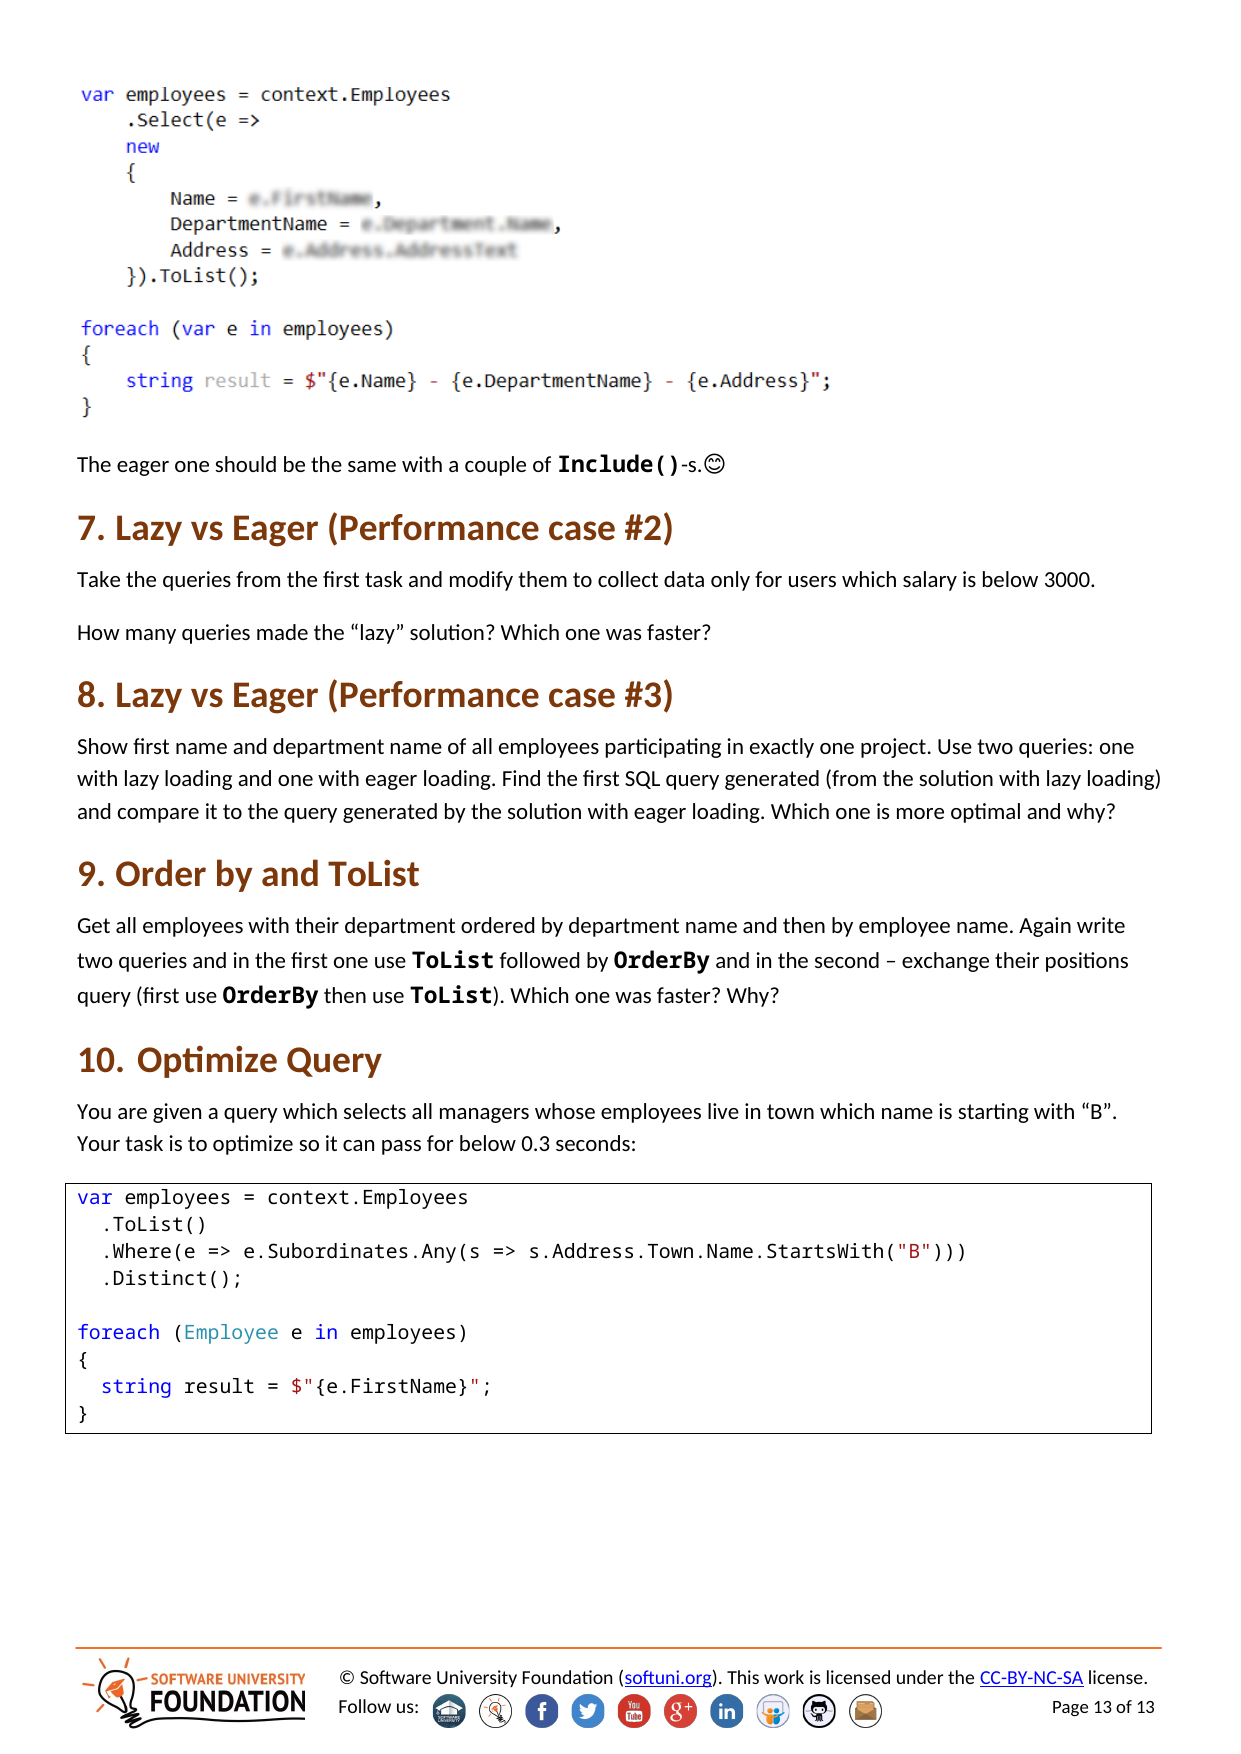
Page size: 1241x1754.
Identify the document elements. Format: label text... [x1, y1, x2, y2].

picture [432, 1694, 466, 1728]
picture [802, 1694, 836, 1728]
subtitle Order by and ToList [77, 850, 1163, 896]
picture [710, 1694, 744, 1728]
picture [525, 1694, 559, 1728]
picture [617, 1694, 651, 1728]
picture [756, 1694, 790, 1728]
picture [849, 1694, 882, 1728]
subtitle Optimize Query [77, 1036, 1163, 1082]
text You are given a query which selects all managers whose employees live in town which name is starting with “B”. Your task is to optimize so it can pass for below 0.3 seconds: [77, 1097, 1163, 1157]
subtitle Lazy vs Eager (Performance case #3) [77, 671, 1163, 717]
table_header var employees = context.Employees .ToList() .Where(e => e.Subordinates.Any(s => s.Address.Town.Name.StartsWith("B"))) .Distinct(); foreach (Employee e in employees) { string result = $"{e.FirstName}"; } [66, 1184, 1151, 1433]
picture [664, 1694, 697, 1728]
picture [479, 1694, 512, 1728]
list Get all employees with their department ordered by department name and then by employee name. Again write two queries and in the first one use ToList followed by OrderBy and in the second – exchange their positions query (first use OrderBy then use ToList). Which one was faster? Why? [77, 911, 1163, 1011]
text The eager one should be the same with a couple of Include()-s.😊 [77, 447, 1163, 479]
picture [571, 1694, 605, 1728]
text How many queries made the “lazy” solution? Which one was faster? [77, 618, 1163, 646]
text Take the queries from the first task and modify them to collect data only for users which salary is below 3000. [77, 565, 1163, 593]
picture [76, 87, 842, 423]
text Show first name and department name of all employees participating in exactly one project. Use two queries: one with lazy loading and one with eager loading. Find the first SQL query generated (from the solution with lazy loading) and compare it to the query generated by the solution with eager loading. Which one is more optimal and why? [77, 732, 1163, 825]
picture [81, 1656, 305, 1729]
subtitle Lazy vs Eager (Performance case #2) [77, 504, 1163, 550]
